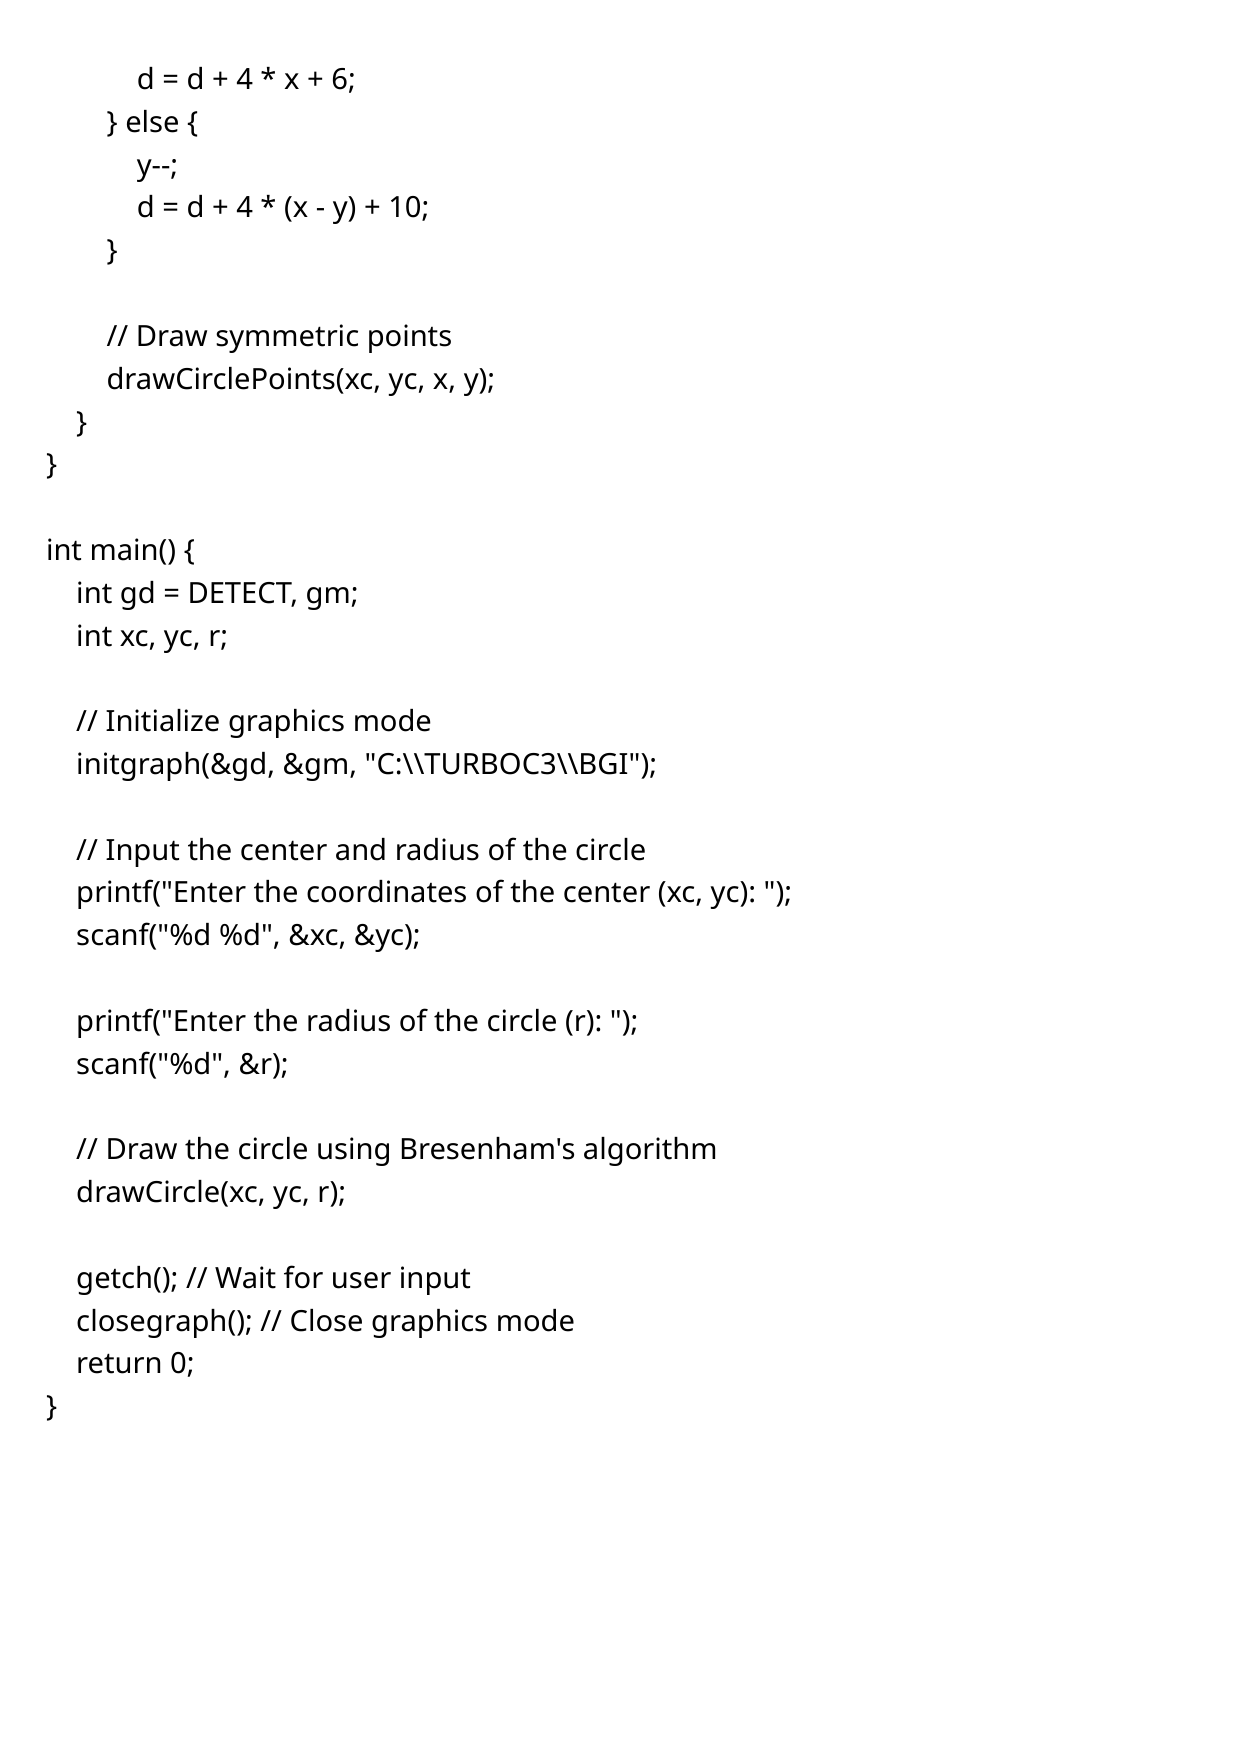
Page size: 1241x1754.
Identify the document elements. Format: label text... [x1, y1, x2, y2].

list } else { [46, 101, 1065, 141]
list } [46, 229, 1065, 269]
list scanf("%d", &r); [46, 1043, 1065, 1083]
list int xc, yc, r; [46, 615, 1065, 654]
list drawCircle(xc, yc, r); [46, 1171, 1065, 1211]
list } [46, 1386, 1065, 1425]
list // Initialize graphics mode [46, 701, 1065, 740]
list closegraph(); // Close graphics mode [46, 1300, 1065, 1339]
list } [46, 401, 1065, 441]
list int gd = DETECT, gm; [46, 572, 1065, 612]
list drawCirclePoints(xc, yc, x, y); [46, 358, 1065, 398]
list getch(); // Wait for user input [46, 1257, 1065, 1297]
list d = d + 4 * x + 6; [46, 58, 1065, 98]
list y--; [46, 144, 1065, 184]
list printf("Enter the coordinates of the center (xc, yc): "); [46, 872, 1065, 911]
list } [46, 444, 1065, 483]
list return 0; [46, 1343, 1065, 1382]
list d = d + 4 * (x - y) + 10; [46, 187, 1065, 226]
list // Draw the circle using Bresenham's algorithm [46, 1129, 1065, 1168]
list scanf("%d %d", &xc, &yc); [46, 914, 1065, 954]
list // Draw symmetric points [46, 315, 1065, 355]
list int main() { [46, 529, 1065, 569]
list // Input the center and radius of the circle [46, 829, 1065, 869]
list printf("Enter the radius of the circle (r): "); [46, 1000, 1065, 1040]
list initgraph(&gd, &gm, "C:\\TURBOC3\\BGI"); [46, 743, 1065, 783]
